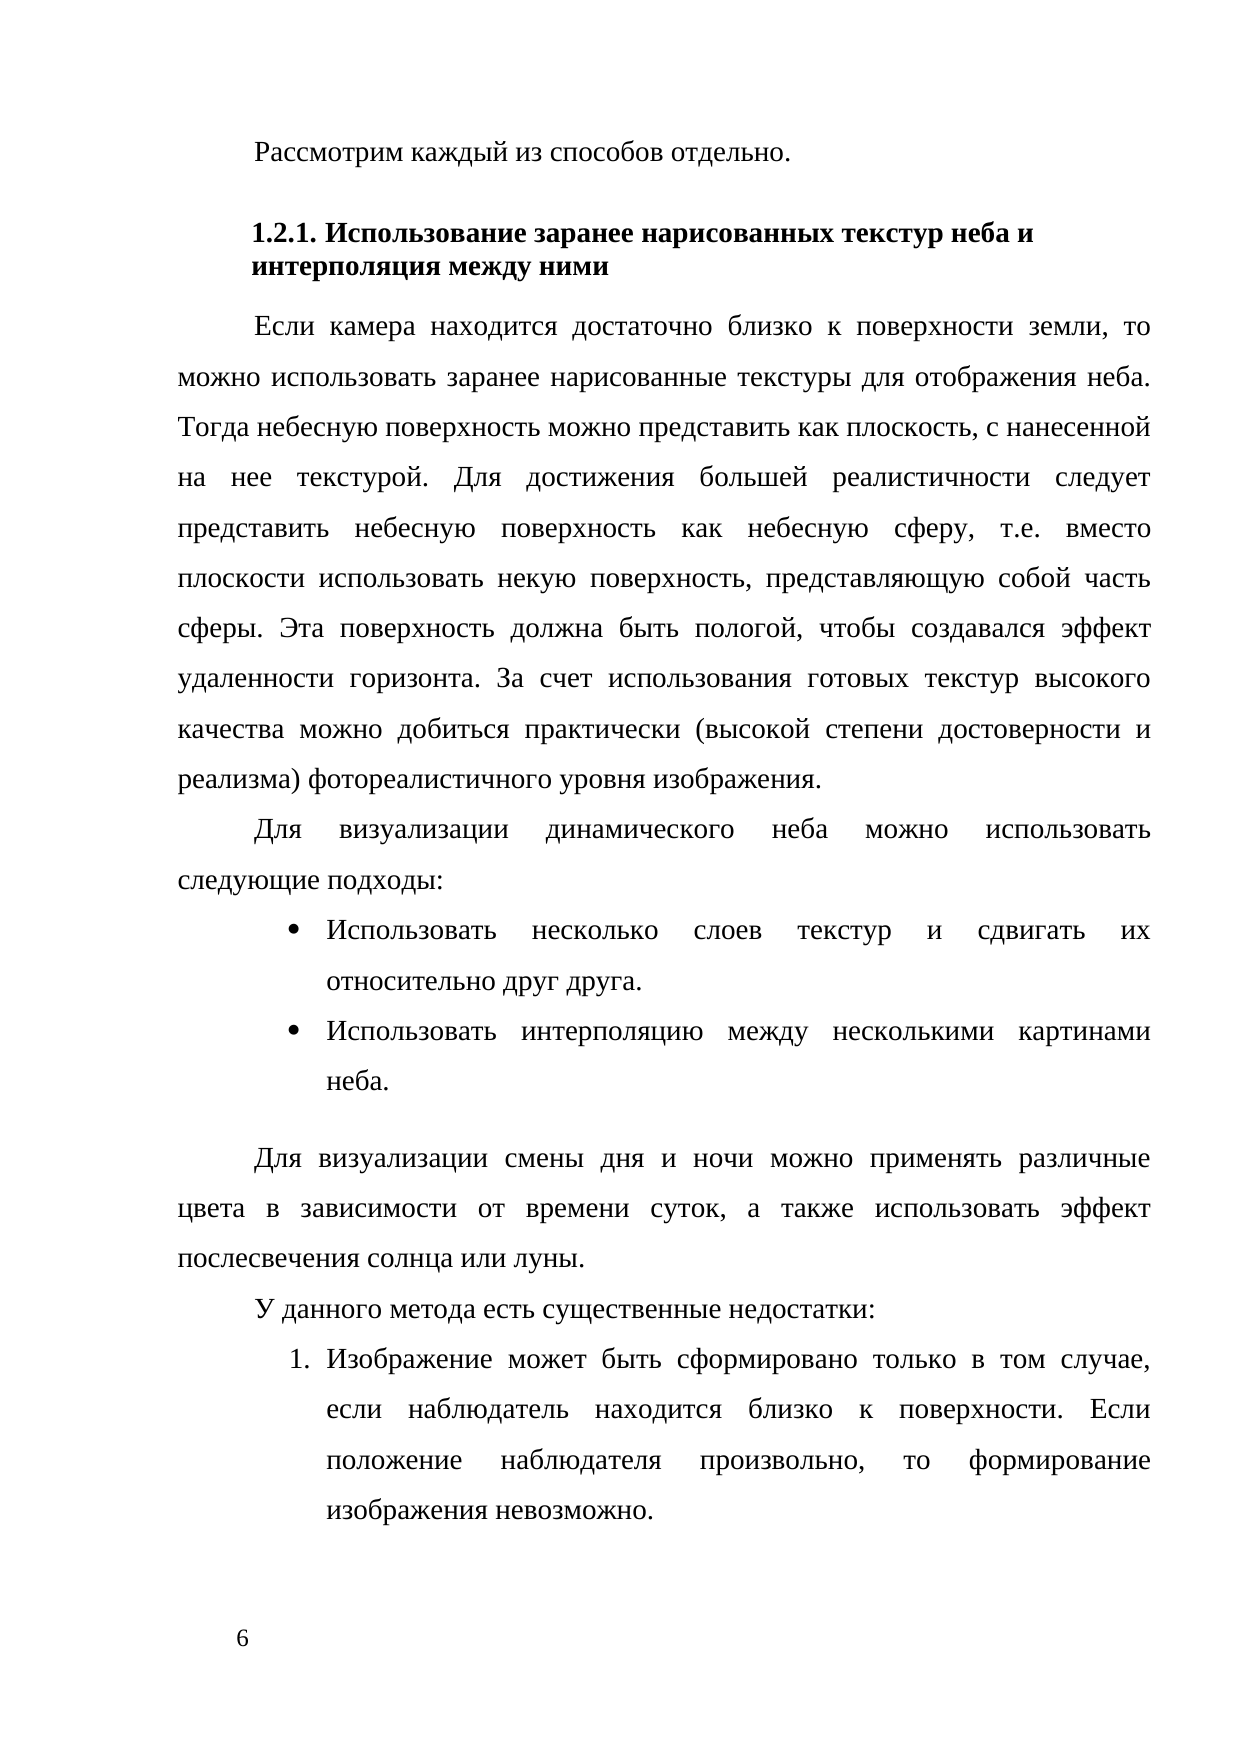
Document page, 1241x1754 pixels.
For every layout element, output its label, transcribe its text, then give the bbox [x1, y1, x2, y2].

text У данного метода есть существенные недостатки: [177, 1291, 1152, 1324]
list Использовать несколько слоев текстур и сдвигать их относительно друг друга. [288, 912, 1152, 996]
text Для визуализации динамического неба можно использовать следующие подходы: [177, 812, 1152, 895]
text Если камера находится достаточно близко к поверхности земли, то можно использовать заранее нарисованные текстуры для отображения неба. Тогда небесную поверхность можно представить как плоскость, с нанесенной на нее текстурой. Для достижения большей реалистичности следует представить небесную поверхность как небесную сферу, т.е. вместо плоскости использовать некую поверхность, представляющую собой часть сферы. Эта поверхность должна быть пологой, чтобы создавался эффект удаленности горизонта. За счет использования готовых текстур высокого качества можно добиться практически (высокой степени достоверности и реализма) фотореалистичного уровня изображения. [177, 308, 1152, 795]
list Использовать интерполяцию между несколькими картинами неба. [288, 1013, 1152, 1097]
list Изображение может быть сформировано только в том случае, если наблюдатель находится близко к поверхности. Если положение наблюдателя произвольно, то формирование изображения невозможно. [288, 1341, 1152, 1526]
text Рассмотрим каждый из способов отдельно. [177, 134, 1152, 168]
text Для визуализации смены дня и ночи можно применять различные цвета в зависимости от времени суток, а также использовать эффект послесвечения солнца или луны. [177, 1140, 1152, 1274]
subtitle Использование заранее нарисованных текстур неба и интерполяция между ними [251, 215, 1152, 282]
